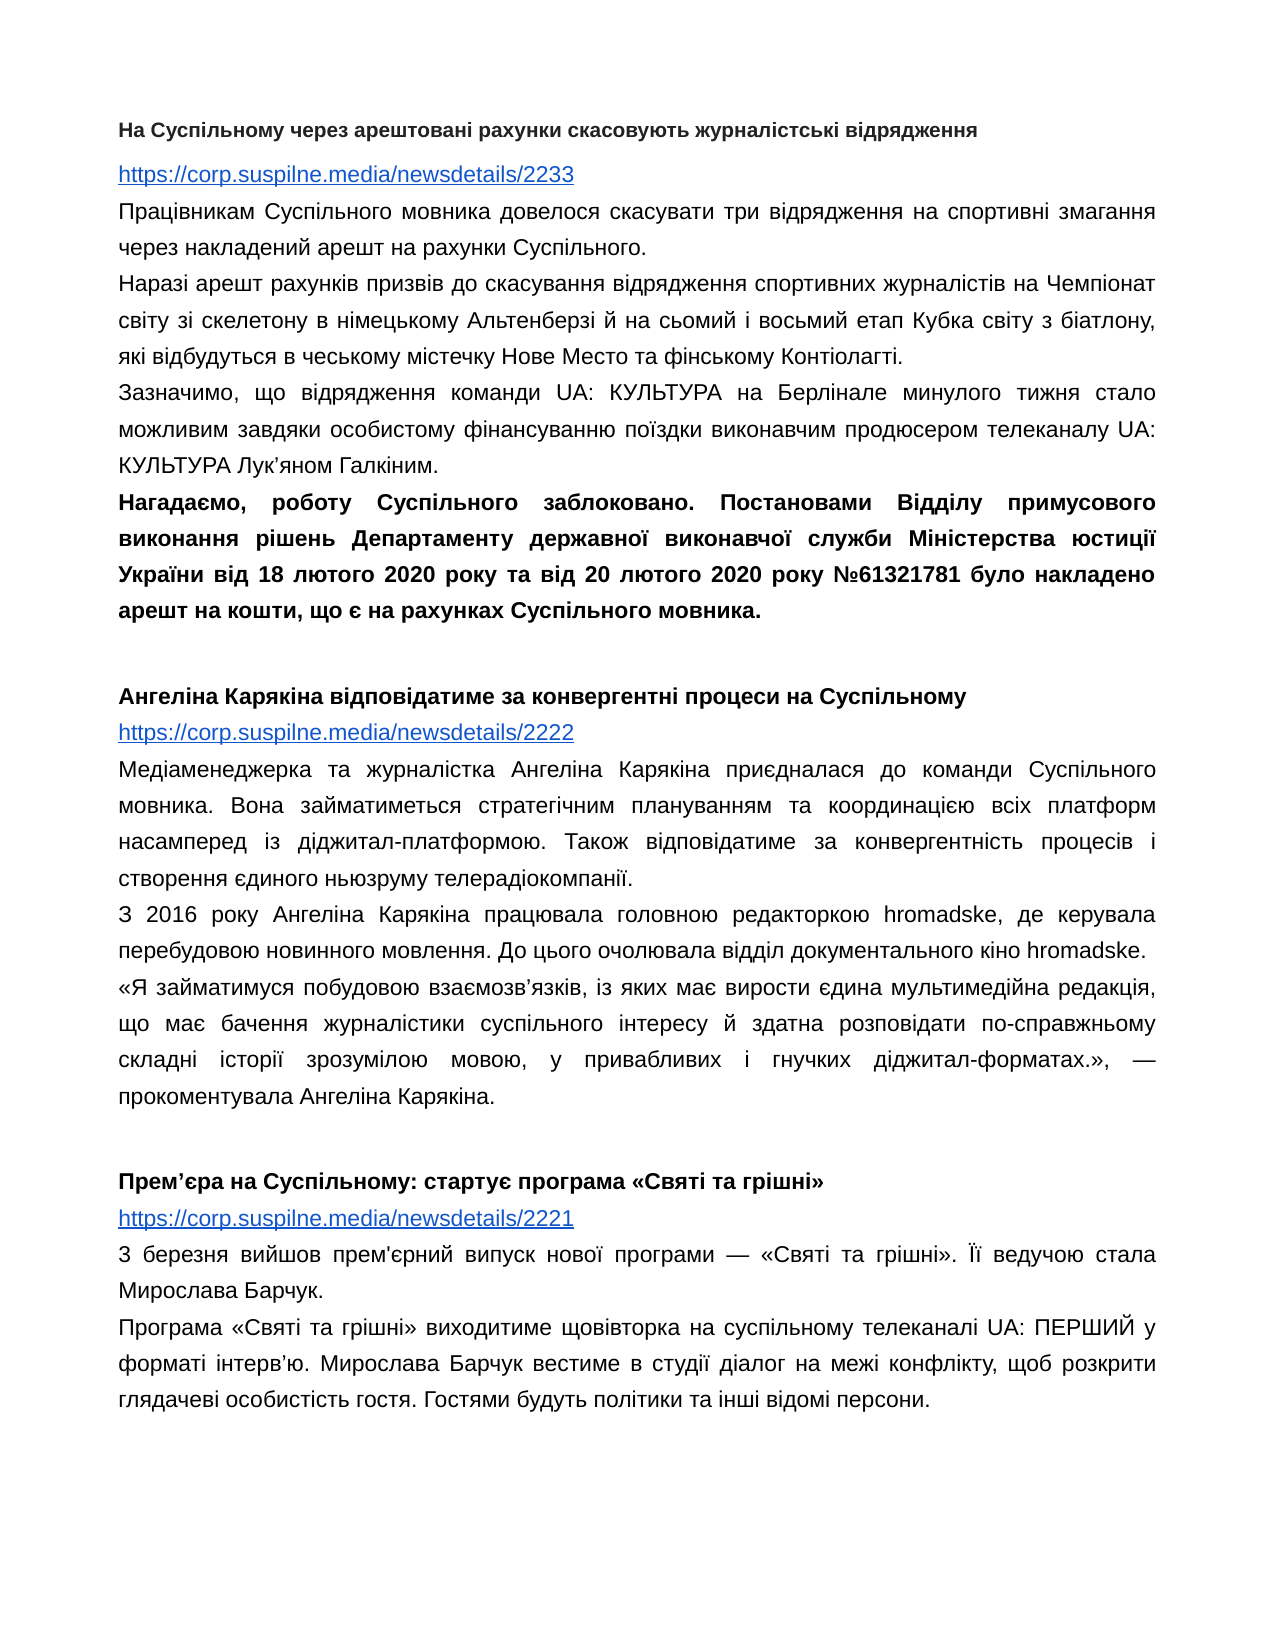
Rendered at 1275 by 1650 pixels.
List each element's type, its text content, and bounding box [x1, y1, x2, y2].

text Ангеліна Карякіна відповідатиме за конвергентні процеси на Суспільному [118, 683, 1157, 709]
text Прем’єра на Суспільному: стартує програма «Святі та грішні» [118, 1168, 1157, 1194]
text «Я займатимуся побудовою взаємозв’язків, із яких має вирости єдина мультимедійна редакція, що має бачення журналістики суспільного інтересу й здатна розповідати по-справжньому складні історії зрозумілою мовою, у привабливих і гнучких діджитал-форматах.», — прокоментувала Ангеліна Карякіна. [118, 974, 1157, 1109]
text Наразі арешт рахунків призвів до скасування відрядження спортивних журналістів на Чемпіонат світу зі скелетону в німецькому Альтенберзі й на сьомий і восьмий етап Кубка світу з біатлону, які відбудуться в чеському містечку Нове Место та фінському Контіолагті. [118, 270, 1157, 369]
text Медіаменеджерка та журналістка Ангеліна Карякіна приєдналася до команди Суспільного мовника. Вона займатиметься стратегічним плануванням та координацією всіх платформ насамперед із діджитал-платформою. Також відповідатиме за конвергентність процесів і створення єдиного ньюзруму телерадіокомпанії. [118, 756, 1157, 891]
text На Суспільному через арештовані рахунки скасовують журналістські відрядження [118, 118, 1098, 142]
text Працівникам Суспільного мовника довелося скасувати три відрядження на спортивні змагання через накладений арешт на рахунки Суспільного. [118, 198, 1157, 260]
text З 2016 року Ангеліна Карякіна працювала головною редакторкою hromadske, де керувала перебудовою новинного мовлення. До цього очолювала відділ документального кіно hromadske. [118, 901, 1157, 964]
text Зазначимо, що відрядження команди UA: КУЛЬТУРА на Берлінале минулого тижня стало можливим завдяки особистому фінансуванню поїздки виконавчим продюсером телеканалу UA: КУЛЬТУРА Лук’яном Галкіним. [118, 379, 1157, 478]
text https://corp.suspilne.media/newsdetails/2233 [118, 161, 1157, 188]
text Програма «Святі та грішні» виходитиме щовівторка на суспільному телеканалі UA: ПЕРШИЙ у форматі інтерв’ю. Мирослава Барчук вестиме в студії діалог на межі конфлікту, щоб розкрити глядачеві особистість гостя. Гостями будуть політики та інші відомі персони. [118, 1314, 1157, 1413]
text https://corp.suspilne.media/newsdetails/2221 [118, 1204, 1157, 1231]
text https://corp.suspilne.media/newsdetails/2222 [118, 719, 1157, 746]
text 3 березня вийшов прем'єрний випуск нової програми — «Святі та грішні». Її ведучою стала Мирослава Барчук. [118, 1241, 1157, 1304]
text Нагадаємо, роботу Суспільного заблоковано. Постановами Відділу примусового виконання рішень Департаменту державної виконавчої служби Міністерства юстиції України від 18 лютого 2020 року та від 20 лютого 2020 року №61321781 було накладено арешт на кошти, що є на рахунках Суспільного мовника. [118, 488, 1157, 624]
